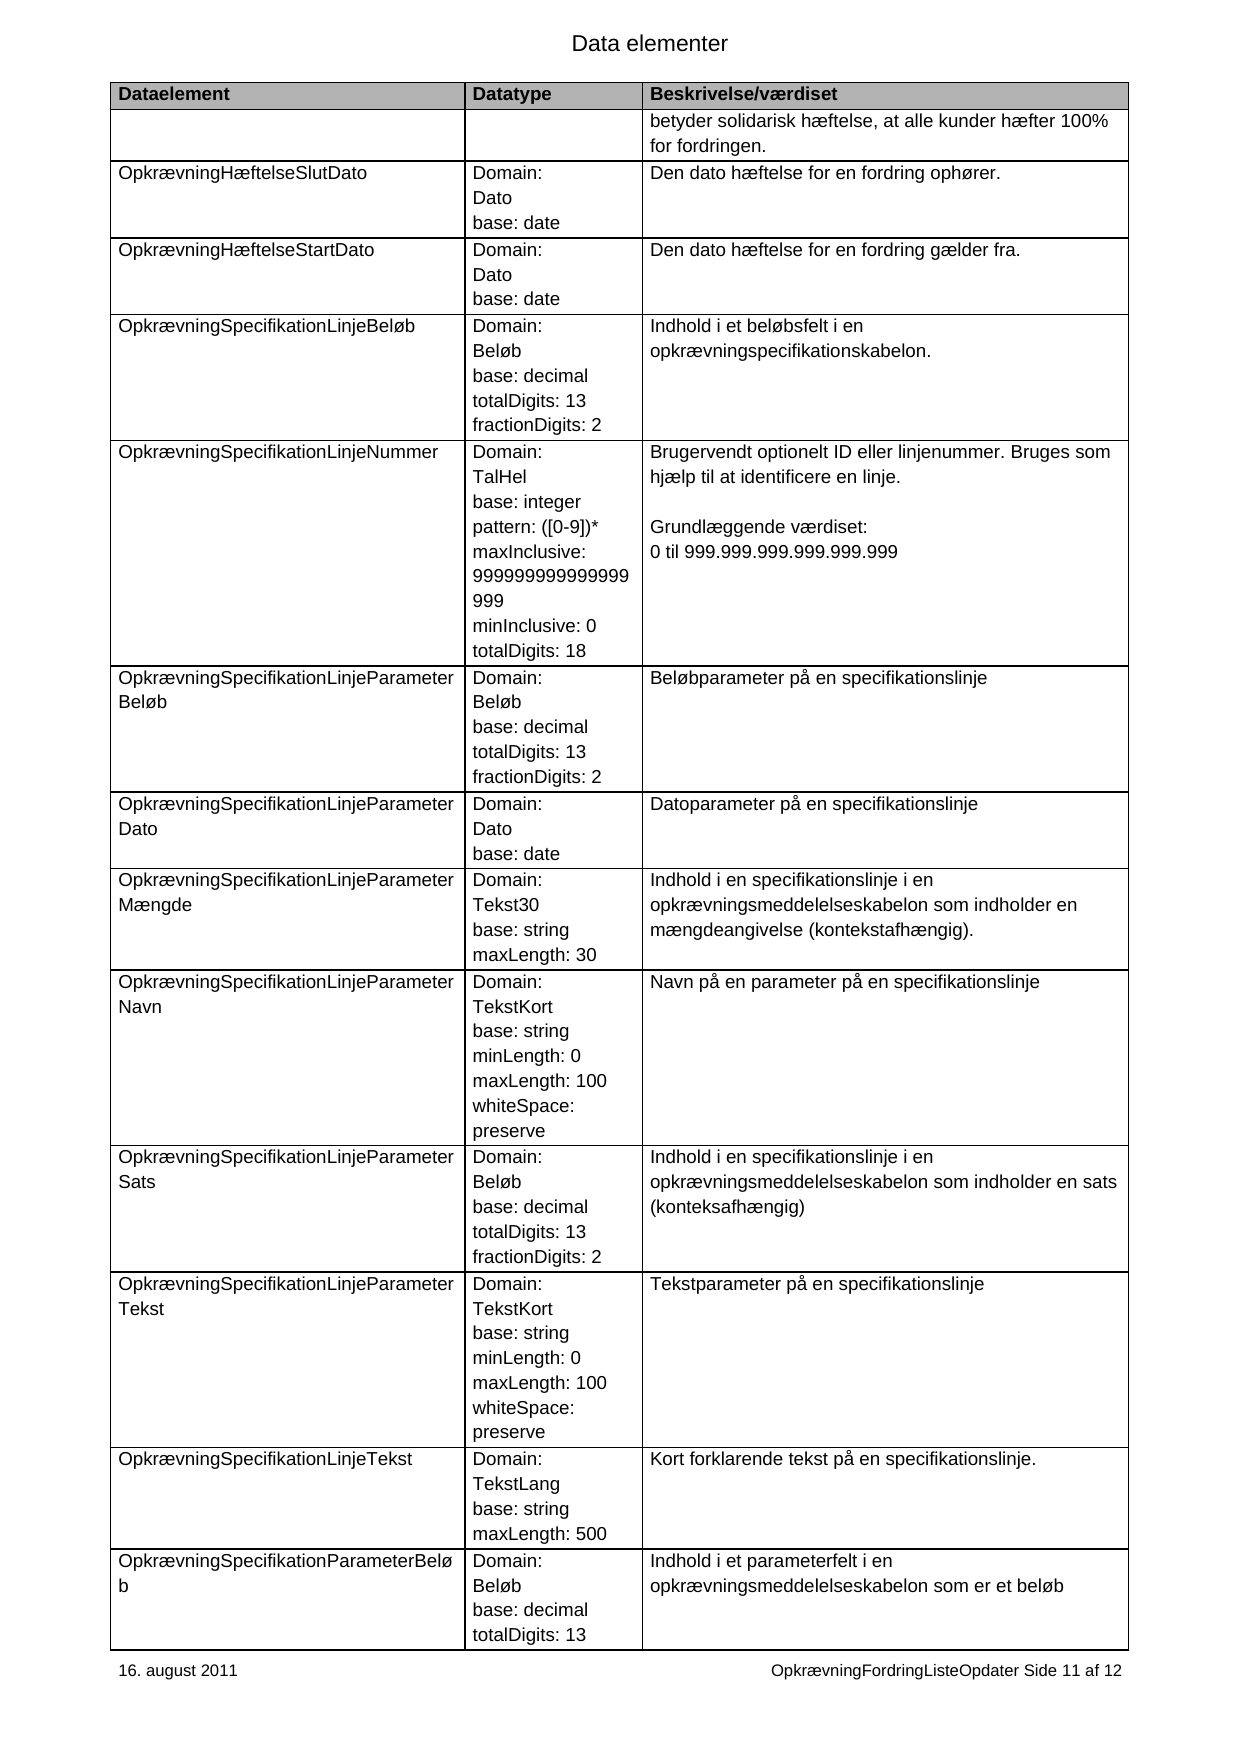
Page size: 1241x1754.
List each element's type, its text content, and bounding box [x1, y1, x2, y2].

table_cell Kort forklarende tekst på en specifikationslinje. [643, 1448, 1128, 1548]
table_cell Domain: Tekst30 base: string maxLength: 30 [466, 869, 642, 969]
table_cell Navn på en parameter på en specifikationslinje [643, 971, 1128, 1145]
table_cell OpkrævningSpecifikationLinjeParameterTekst [111, 1273, 464, 1447]
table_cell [643, 1550, 1128, 1649]
table_cell OpkrævningSpecifikationLinjeBeløb [111, 315, 464, 440]
table_cell OpkrævningHæftelseSlutDato [111, 162, 464, 237]
table_cell OpkrævningSpecifikationLinjeParameterMængde [111, 869, 464, 969]
table_cell OpkrævningSpecifikationLinjeParameterSats [111, 1146, 464, 1271]
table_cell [111, 110, 464, 160]
table_cell Domain: Beløb base: decimal totalDigits: 13 fractionDigits: 2 [466, 667, 642, 791]
table_cell Domain: Beløb base: decimal totalDigits: 13 fractionDigits: 2 [466, 315, 642, 440]
table_cell Indhold i et beløbsfelt i en opkrævningspecifikationskabelon. [643, 315, 1128, 440]
table_cell OpkrævningSpecifikationLinjeParameterBeløb [111, 667, 464, 791]
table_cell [466, 1550, 642, 1649]
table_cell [111, 1550, 464, 1649]
table_cell Domain: TekstLang base: string maxLength: 500 [466, 1448, 642, 1548]
table_cell Den dato hæftelse for en fordring gælder fra. [643, 239, 1128, 313]
table_cell Beløbparameter på en specifikationslinje [643, 667, 1128, 791]
table_cell Domain: TalHel base: integer pattern: ([0-9])* maxInclusive: 999999999999999999 minInclusive: 0 totalDigits: 18 [466, 441, 642, 665]
table_cell Den dato hæftelse for en fordring ophører. [643, 162, 1128, 237]
table_cell OpkrævningSpecifikationLinjeTekst [111, 1448, 464, 1548]
table_cell OpkrævningHæftelseStartDato [111, 239, 464, 313]
table_header Datatype [466, 83, 642, 109]
table_cell Domain: Dato base: date [466, 162, 642, 237]
table_cell Indhold i en specifikationslinje i en opkrævningsmeddelelseskabelon som indholder en mængdeangivelse (kontekstafhængig). [643, 869, 1128, 969]
table_cell OpkrævningSpecifikationLinjeParameterDato [111, 793, 464, 868]
table_cell Domain: TekstKort base: string minLength: 0 maxLength: 100 whiteSpace: preserve [466, 971, 642, 1145]
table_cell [643, 110, 1128, 160]
table_cell Tekstparameter på en specifikationslinje [643, 1273, 1128, 1447]
table_header Dataelement [111, 83, 464, 109]
table_header Beskrivelse/værdiset [643, 83, 1128, 109]
table_cell OpkrævningSpecifikationLinjeNummer [111, 441, 464, 665]
table_cell Domain: TekstKort base: string minLength: 0 maxLength: 100 whiteSpace: preserve [466, 1273, 642, 1447]
table_cell Domain: Dato base: date [466, 793, 642, 868]
table_cell Domain: Dato base: date [466, 239, 642, 313]
table_cell Datoparameter på en specifikationslinje [643, 793, 1128, 868]
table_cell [466, 110, 642, 160]
table_cell OpkrævningSpecifikationLinjeParameterNavn [111, 971, 464, 1145]
table_cell Indhold i en specifikationslinje i en opkrævningsmeddelelseskabelon som indholder en sats (konteksafhængig) [643, 1146, 1128, 1271]
table_cell Domain: Beløb base: decimal totalDigits: 13 fractionDigits: 2 [466, 1146, 642, 1271]
table_cell Brugervendt optionelt ID eller linjenummer. Bruges som hjælp til at identificere en linje. Grundlæggende værdiset: 0 til 999.999.999.999.999.999 [643, 441, 1128, 665]
